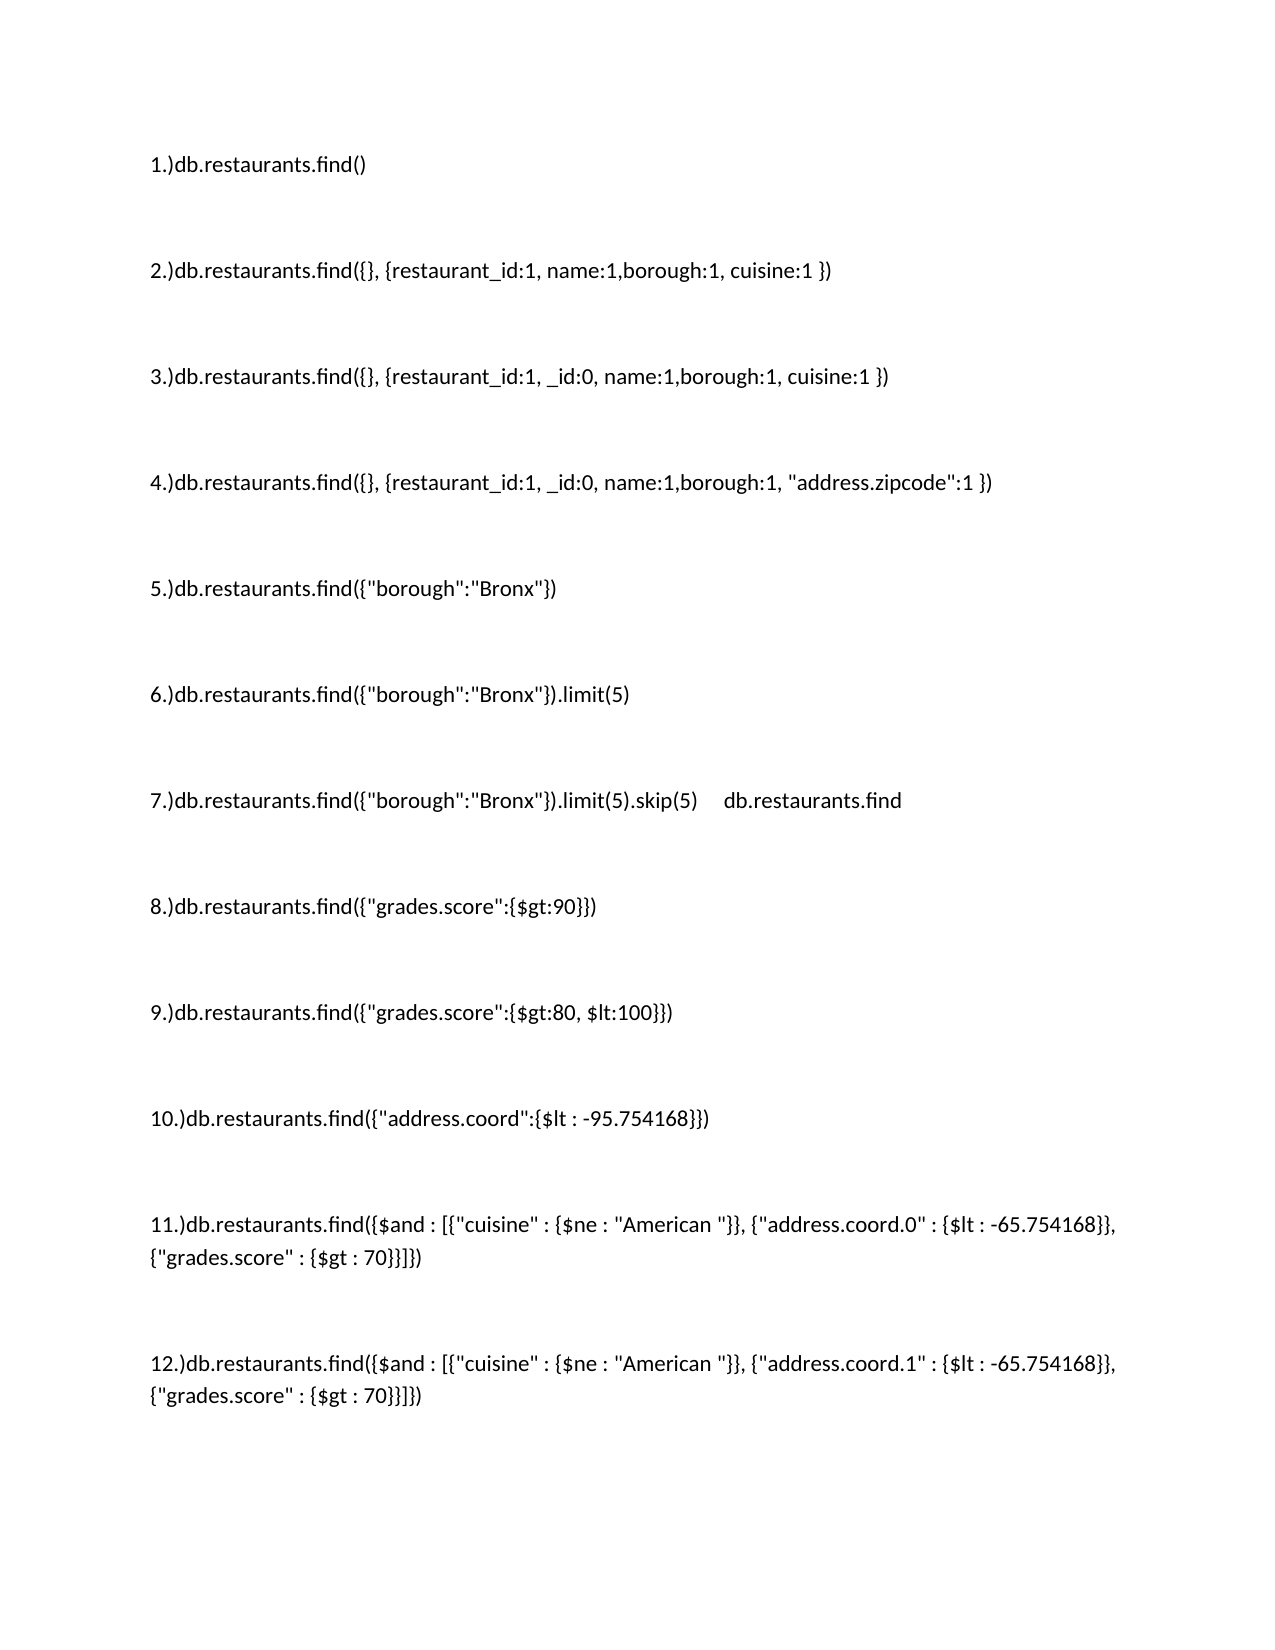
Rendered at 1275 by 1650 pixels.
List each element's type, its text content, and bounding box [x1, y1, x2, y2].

text 3.)db.restaurants.find({}, {restaurant_id:1, _id:0, name:1,borough:1, cuisine:1 }) [150, 362, 1125, 390]
text 1.)db.restaurants.find() [150, 150, 1125, 178]
text 9.)db.restaurants.find({"grades.score":{$gt:80, $lt:100}}) [150, 998, 1125, 1026]
text 4.)db.restaurants.find({}, {restaurant_id:1, _id:0, name:1,borough:1, "address.zipcode":1 }) [150, 468, 1125, 496]
text 10.)db.restaurants.find({"address.coord":{$lt : -95.754168}}) [150, 1104, 1125, 1132]
text 8.)db.restaurants.find({"grades.score":{$gt:90}}) [150, 892, 1125, 920]
text 2.)db.restaurants.find({}, {restaurant_id:1, name:1,borough:1, cuisine:1 }) [150, 256, 1125, 284]
text 11.)db.restaurants.find({$and : [{"cuisine" : {$ne : "American "}}, {"address.coord.0" : {$lt : -65.754168}}, {"grades.score" : {$gt : 70}}]}) [150, 1210, 1125, 1271]
text 6.)db.restaurants.find({"borough":"Bronx"}).limit(5) [150, 680, 1125, 708]
text 12.)db.restaurants.find({$and : [{"cuisine" : {$ne : "American "}}, {"address.coord.1" : {$lt : -65.754168}}, {"grades.score" : {$gt : 70}}]}) [150, 1349, 1125, 1409]
text 5.)db.restaurants.find({"borough":"Bronx"}) [150, 574, 1125, 602]
text 7.)db.restaurants.find({"borough":"Bronx"}).limit(5).skip(5) db.restaurants.find [150, 786, 1125, 814]
